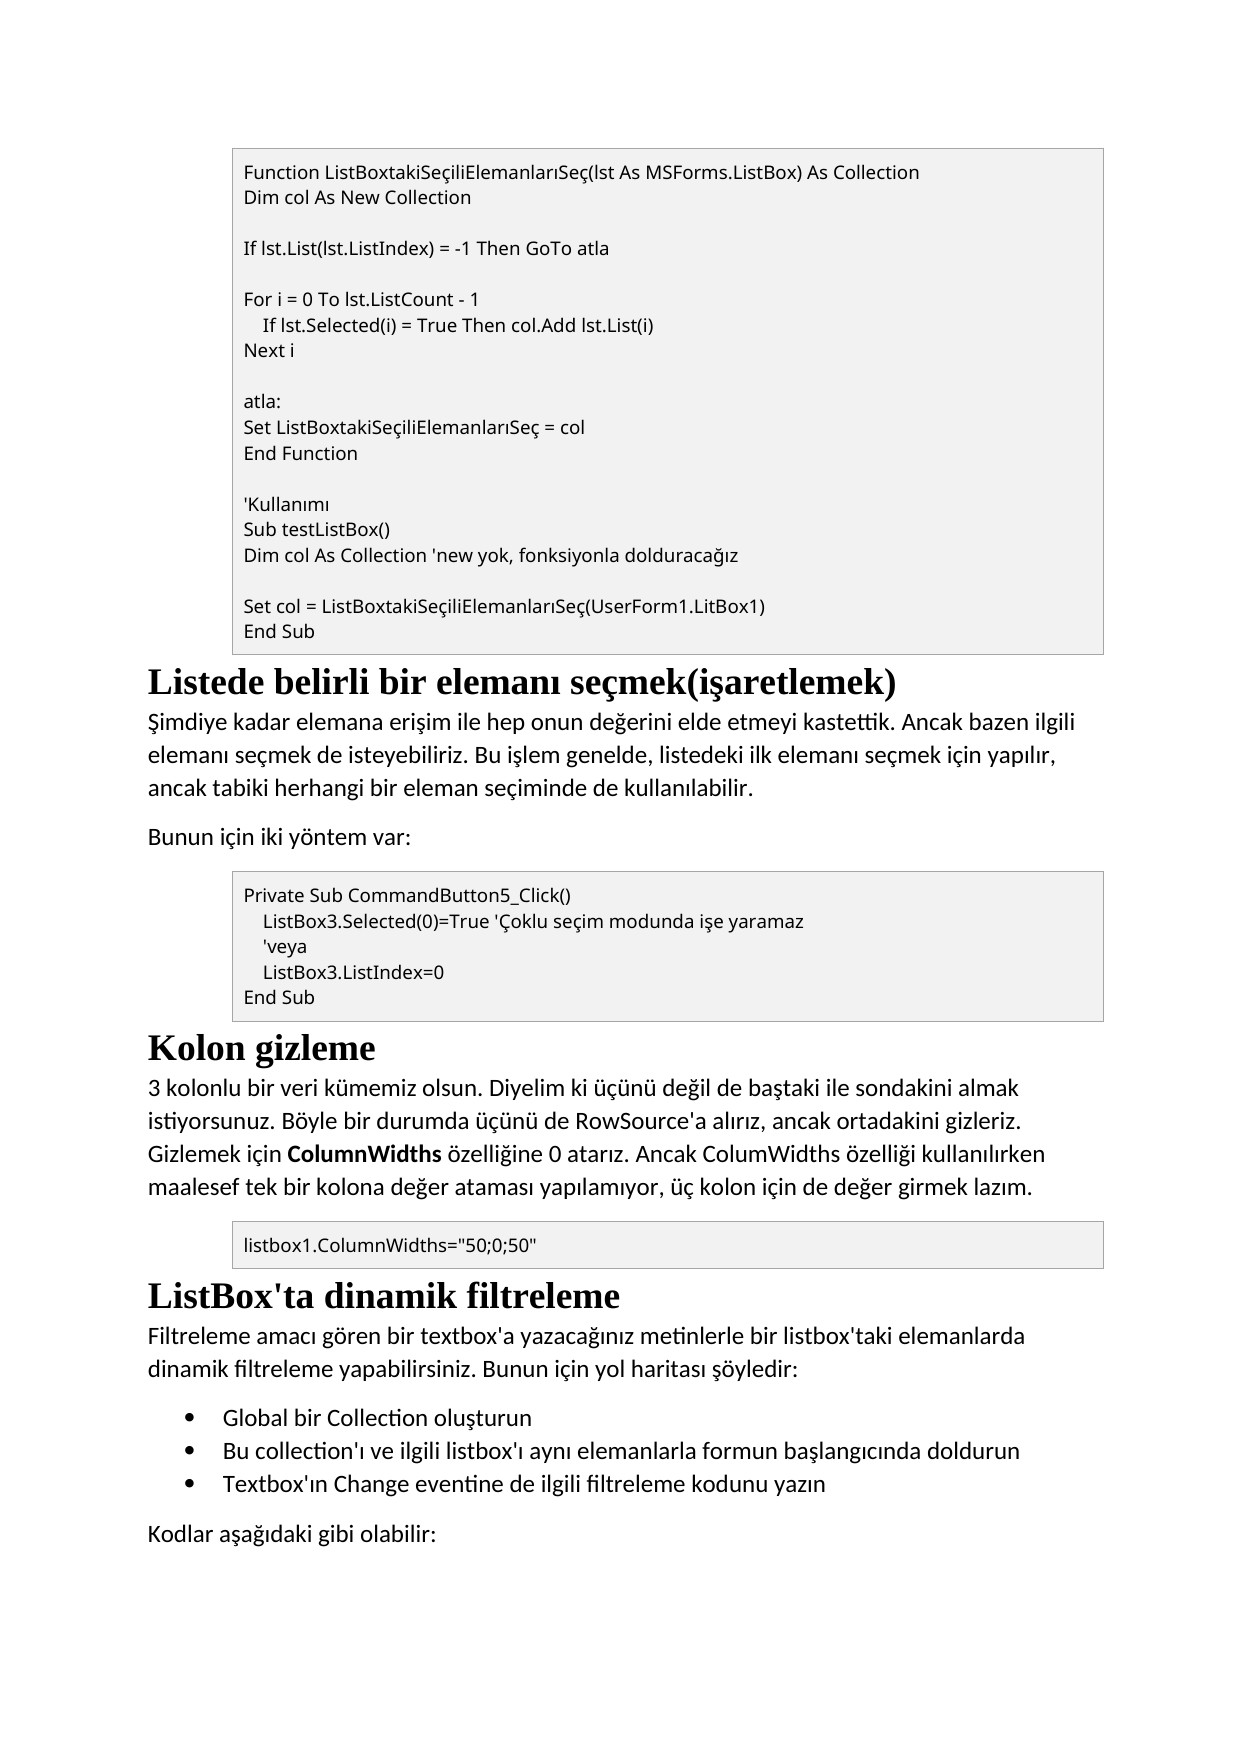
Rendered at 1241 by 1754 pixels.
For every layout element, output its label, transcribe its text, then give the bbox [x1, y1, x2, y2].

text For i = 0 To lst.ListCount - 1 [233, 275, 1103, 301]
text 'veya [233, 922, 1103, 948]
text Kodlar aşağıdaki gibi olabilir: [148, 1518, 1093, 1548]
text Sub testListBox() [233, 505, 1103, 530]
text Next i [233, 326, 1103, 352]
text listbox1.ColumnWidths="50;0;50" [233, 1222, 1103, 1268]
text ListBox3.Selected(0)=True 'Çoklu seçim modunda işe yaramaz [233, 897, 1103, 922]
list Textbox'ın Change eventine de ilgili filtreleme kodunu yazın [185, 1468, 1093, 1499]
list Bu collection'ı ve ilgili listbox'ı aynı elemanlarla formun başlangıcında doldurun [185, 1435, 1093, 1466]
text atla: [233, 377, 1103, 403]
text If lst.Selected(i) = True Then col.Add lst.List(i) [233, 301, 1103, 326]
text Dim col As New Collection [233, 173, 1103, 199]
text If lst.List(lst.ListIndex) = -1 Then GoTo atla [233, 224, 1103, 250]
text Set col = ListBoxtakiSeçiliElemanlarıSeç(UserForm1.LitBox1) [233, 581, 1103, 607]
text ListBox3.ListIndex=0 [233, 948, 1103, 973]
text Function ListBoxtakiSeçiliElemanlarıSeç(lst As MSForms.ListBox) As Collection [233, 149, 1103, 173]
text Private Sub CommandButton5_Click() [233, 872, 1103, 897]
subtitle ListBox'ta dinamik filtreleme [148, 1273, 1093, 1316]
subtitle Listede belirli bir elemanı seçmek(işaretlemek) [148, 659, 1093, 703]
list Global bir Collection oluşturun [185, 1402, 1093, 1433]
text Bunun için iki yöntem var: [148, 822, 1093, 852]
text Filtreleme amacı gören bir textbox'a yazacağınız metinlerle bir listbox'taki elemanlarda dinamik filtreleme yapabilirsiniz. Bunun için yol haritası şöyledir: [148, 1320, 1093, 1383]
text Set ListBoxtakiSeçiliElemanlarıSeç = col [233, 403, 1103, 428]
subtitle Kolon gizleme [148, 1026, 1093, 1069]
text Dim col As Collection 'new yok, fonksiyonla dolduracağız [233, 530, 1103, 556]
text 'Kullanımı [233, 479, 1103, 505]
text Şimdiye kadar elemana erişim ile hep onun değerini elde etmeyi kastettik. Ancak bazen ilgili elemanı seçmek de isteyebiliriz. Bu işlem genelde, listedeki ilk elemanı seçmek için yapılır, ancak tabiki herhangi bir eleman seçiminde de kullanılabilir. [148, 706, 1093, 802]
text End Sub [233, 607, 1103, 654]
text End Sub [233, 973, 1103, 1021]
text 3 kolonlu bir veri kümemiz olsun. Diyelim ki üçünü değil de baştaki ile sondakini almak istiyorsunuz. Böyle bir durumda üçünü de RowSource'a alırız, ancak ortadakini gizleriz. Gizlemek için ColumnWidths özelliğine 0 atarız. Ancak ColumWidths özelliği kullanılırken maalesef tek bir kolona değer ataması yapılamıyor, üç kolon için de değer girmek lazım. [148, 1072, 1093, 1202]
text End Function [233, 428, 1103, 454]
